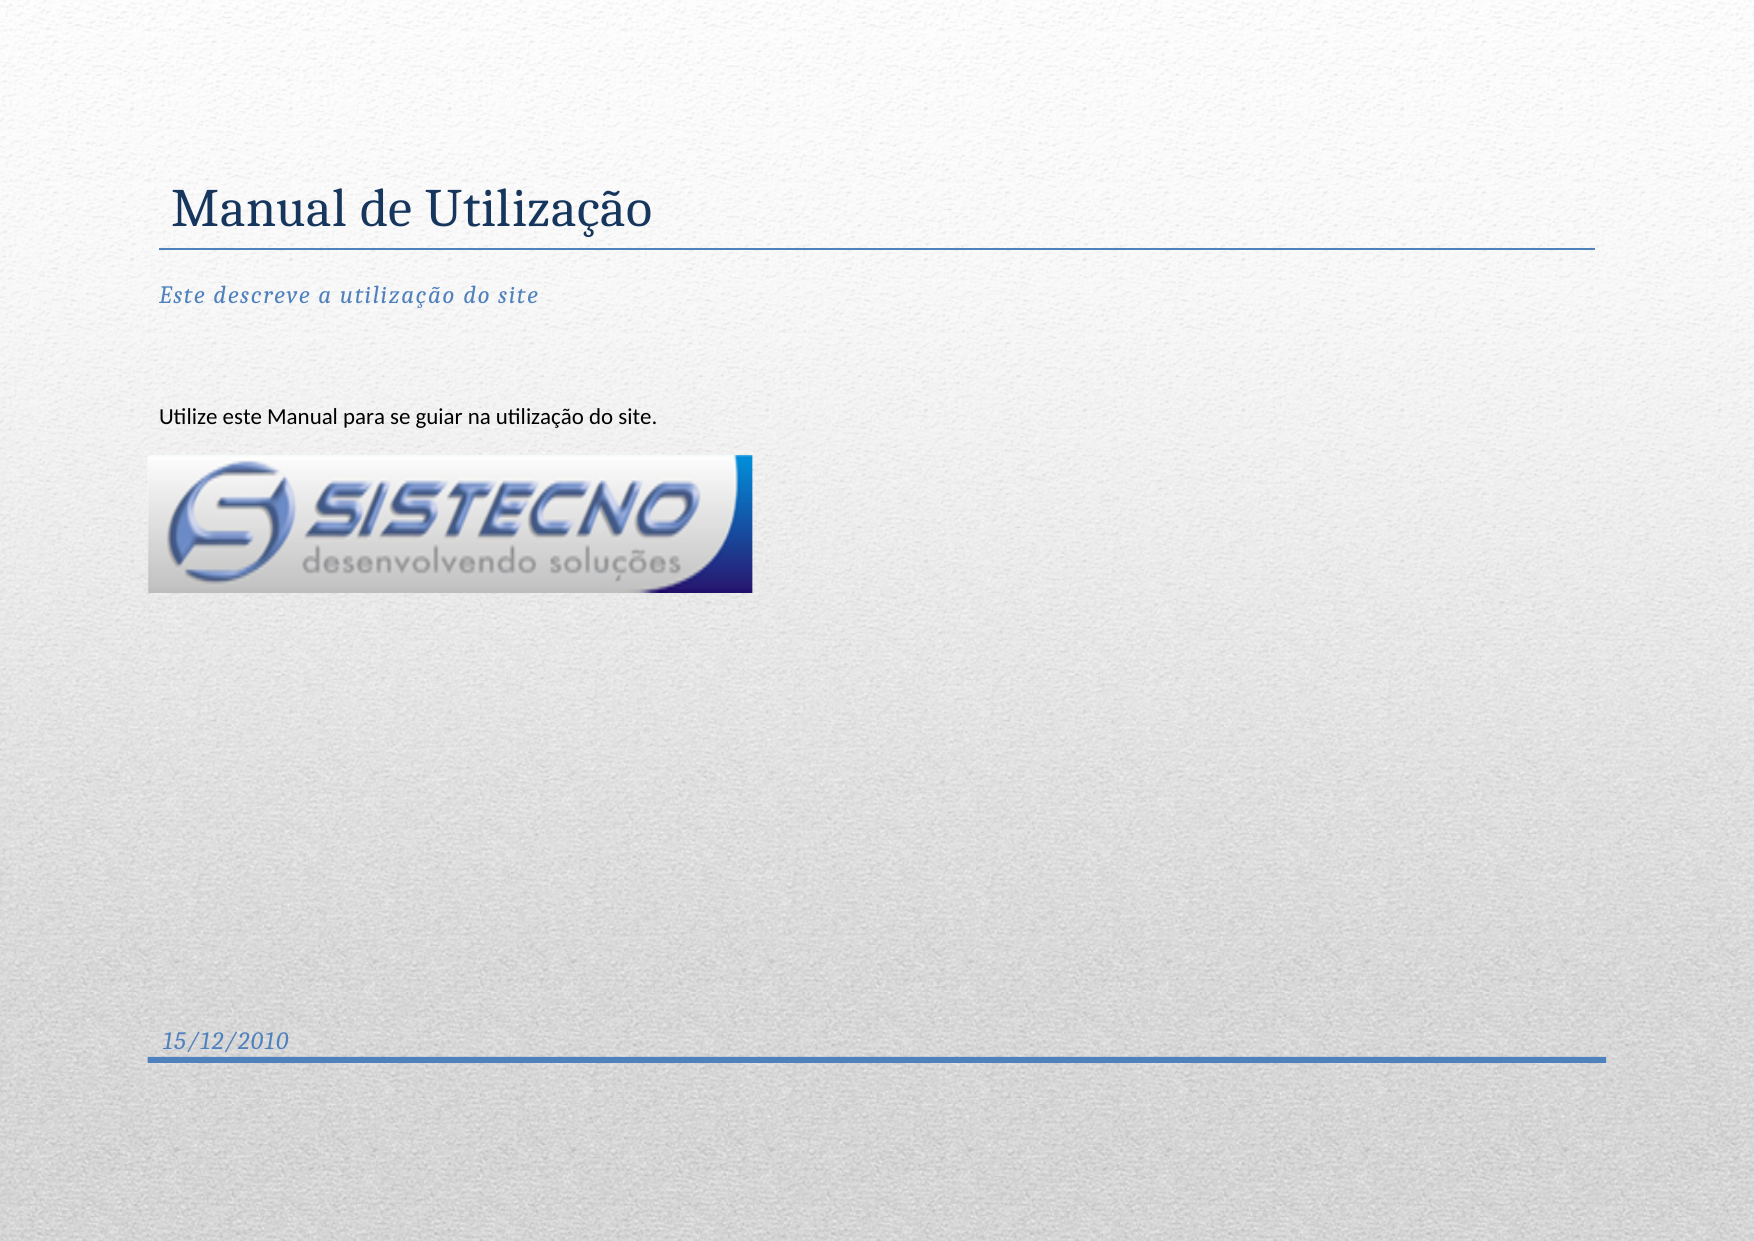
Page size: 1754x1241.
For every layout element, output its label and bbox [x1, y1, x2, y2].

picture [147, 455, 753, 593]
